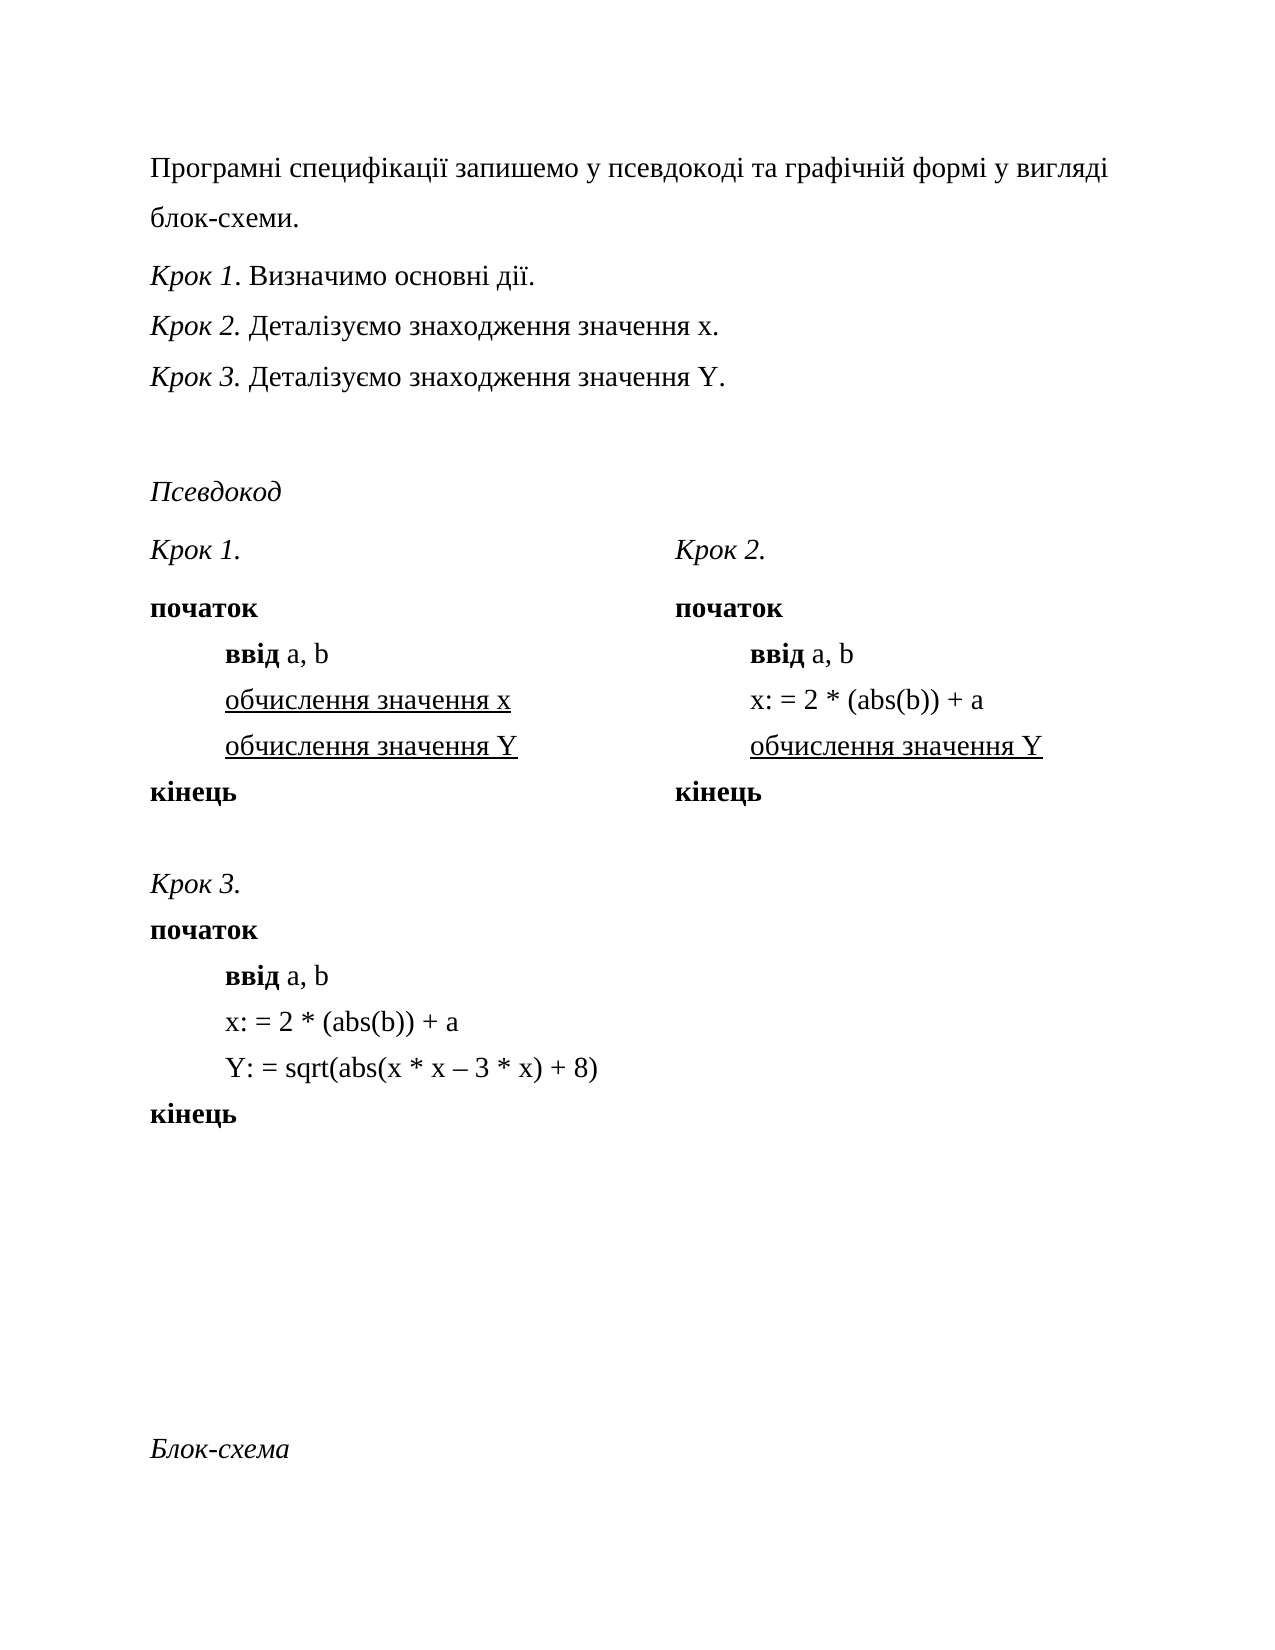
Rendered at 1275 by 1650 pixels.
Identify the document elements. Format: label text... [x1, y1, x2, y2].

text Псевдокод [150, 474, 1125, 508]
text Крок 2. [675, 532, 1125, 566]
text початок [675, 590, 1125, 623]
text Y: = sqrt(abs(x * x – 3 * x) + 8) [150, 1050, 1125, 1084]
text обчислення значення Y [675, 728, 1125, 762]
text Блок-схема [150, 1432, 1125, 1465]
text початок [150, 912, 1125, 946]
text обчислення значення х [150, 682, 600, 716]
text кінець [150, 1096, 1125, 1130]
text кінець [150, 774, 600, 808]
text Крок 1. Визначимо основні дії. Крок 2. Деталізуємо знаходження значення х. Крок 3. Деталізуємо знаходження значення Y. [150, 258, 1125, 392]
text x: = 2 * (abs(b)) + а [675, 682, 1125, 716]
text початок [150, 590, 600, 623]
text обчислення значення Y [150, 728, 600, 762]
text Програмні специфікації запишемо у псевдокоді та графічній формі у вигляді блок-схеми. [150, 150, 1125, 234]
text Крок 1. [150, 532, 600, 566]
text x: = 2 * (abs(b)) + а [150, 1004, 1125, 1038]
text ввід a, b [150, 958, 1125, 992]
text Крок 3. [150, 866, 1125, 900]
text кінець [675, 774, 1125, 808]
text ввід a, b [675, 636, 1125, 669]
text ввід а, b [150, 636, 600, 669]
